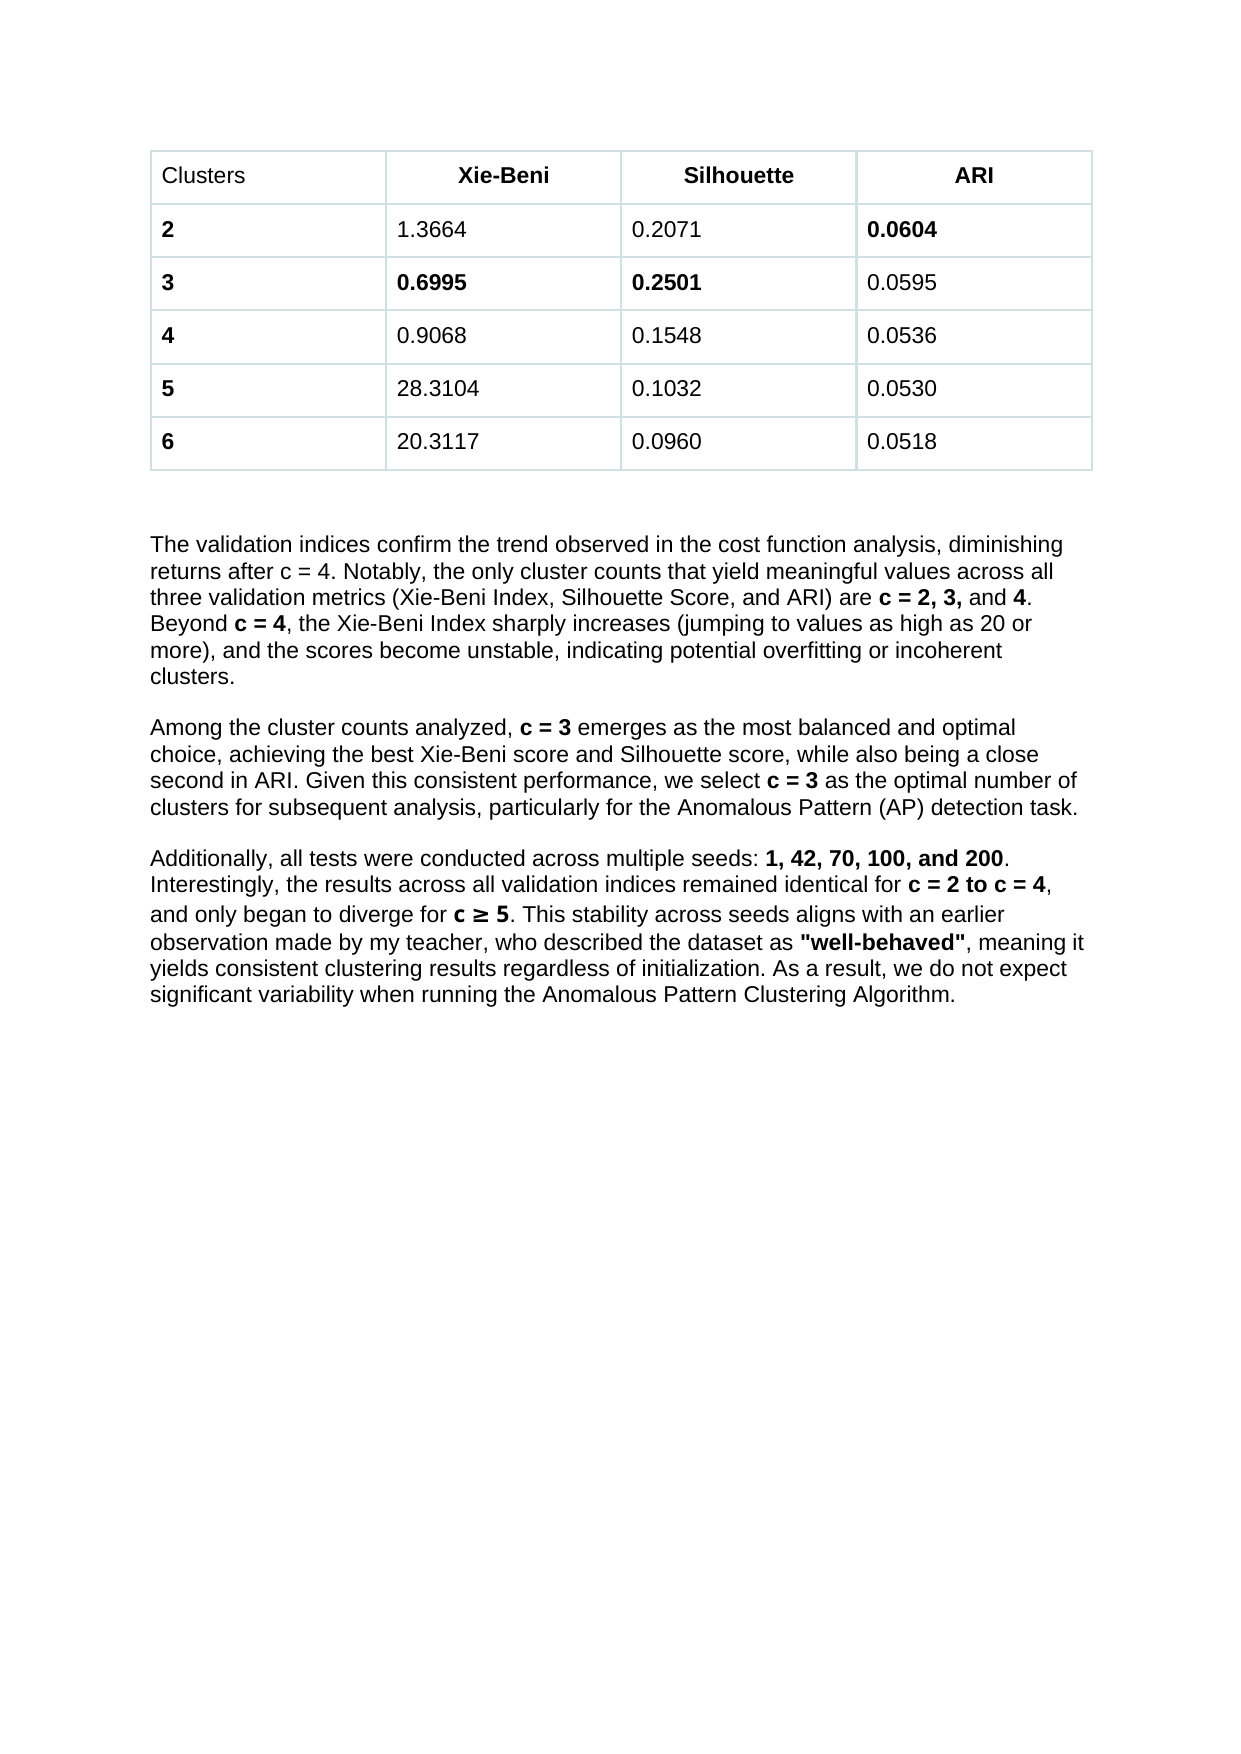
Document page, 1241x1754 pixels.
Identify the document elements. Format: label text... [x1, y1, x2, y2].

table_cell 0.0530 [858, 365, 1091, 416]
table_cell 0.6995 [387, 258, 620, 309]
table_cell 6 [152, 418, 385, 469]
table_cell 0.0604 [858, 205, 1091, 256]
table_cell 0.0595 [858, 258, 1091, 309]
table_cell 0.2071 [622, 205, 855, 256]
text Additionally, all tests were conducted across multiple seeds: 1, 42, 70, 100, and 200. Interestingly, the results across all validation indices remained identical for c = 2 to c = 4, and only began to diverge for c ≥ 5. This stability across seeds aligns with an earlier observation made by my teacher, who described the dataset as "well-behaved", meaning it yields consistent clustering results regardless of initialization. As a result, we do not expect significant variability when running the Anomalous Pattern Clustering Algorithm. [150, 845, 1090, 1008]
text The validation indices confirm the trend observed in the cost function analysis, diminishing returns after c = 4. Notably, the only cluster counts that yield meaningful values across all three validation metrics (Xie-Beni Index, Silhouette Score, and ARI) are c = 2, 3, and 4. Beyond c = 4, the Xie-Beni Index sharply increases (jumping to values as high as 20 or more), and the scores become unstable, indicating potential overfitting or incoherent clusters. [150, 531, 1090, 689]
table_cell 28.3104 [387, 365, 620, 416]
table_cell 0.0960 [622, 418, 855, 469]
table_header Silhouette [622, 152, 855, 203]
table_cell 4 [152, 311, 385, 362]
text Among the cluster counts analyzed, c = 3 emerges as the most balanced and optimal choice, achieving the best Xie-Beni score and Silhouette score, while also being a close second in ARI. Given this consistent performance, we select c = 3 as the optimal number of clusters for subsequent analysis, particularly for the Anomalous Pattern (AP) detection task. [150, 714, 1090, 820]
table_cell 0.9068 [387, 311, 620, 362]
table_cell 0.2501 [622, 258, 855, 309]
table_header Xie-Beni [387, 152, 620, 203]
table_cell 2 [152, 205, 385, 256]
table_cell 0.1032 [622, 365, 855, 416]
table_cell 5 [152, 365, 385, 416]
table_cell 20.3117 [387, 418, 620, 469]
table_header ARI [858, 152, 1091, 203]
table_header Clusters [152, 152, 385, 203]
table_cell 3 [152, 258, 385, 309]
table_cell 1.3664 [387, 205, 620, 256]
table_cell 0.0518 [858, 418, 1091, 469]
table_cell 0.0536 [858, 311, 1091, 362]
table_cell 0.1548 [622, 311, 855, 362]
